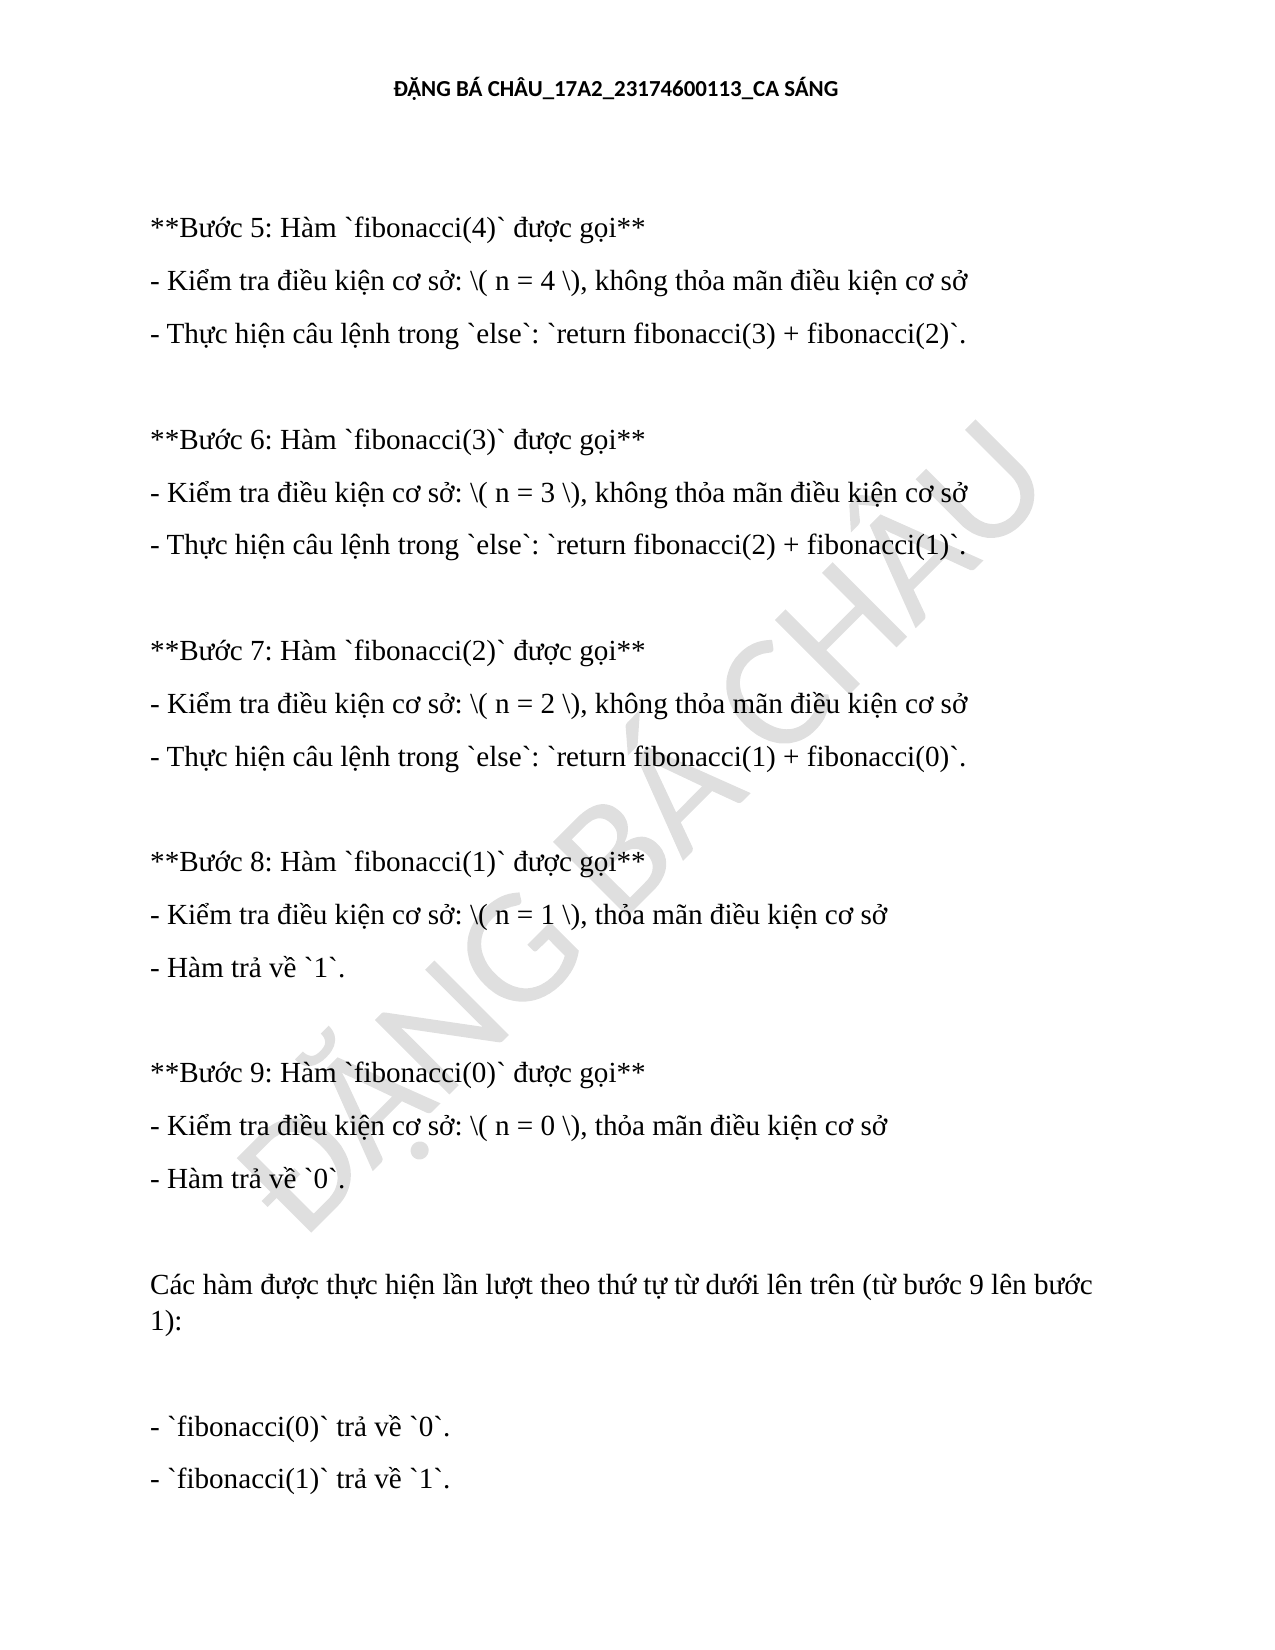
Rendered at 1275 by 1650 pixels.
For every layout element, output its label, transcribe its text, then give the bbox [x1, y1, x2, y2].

text **Bước 8: Hàm `fibonacci(1)` được gọi** [150, 844, 1125, 878]
text - `fibonacci(1)` trả về `1`. [150, 1461, 1125, 1495]
text - Thực hiện câu lệnh trong `else`: `return fibonacci(2) + fibonacci(1)`. [150, 527, 1125, 561]
text - Kiểm tra điều kiện cơ sở: \( n = 2 \), không thỏa mãn điều kiện cơ sở [150, 686, 1125, 719]
text - Kiểm tra điều kiện cơ sở: \( n = 3 \), không thỏa mãn điều kiện cơ sở [150, 475, 1125, 508]
text - Thực hiện câu lệnh trong `else`: `return fibonacci(1) + fibonacci(0)`. [150, 739, 1125, 772]
text **Bước 6: Hàm `fibonacci(3)` được gọi** [150, 422, 1125, 455]
text **Bước 9: Hàm `fibonacci(0)` được gọi** [150, 1056, 1125, 1089]
text - Hàm trả về `0`. [150, 1161, 1125, 1195]
text Các hàm được thực hiện lần lượt theo thứ tự từ dưới lên trên (từ bước 9 lên bước 1): [150, 1267, 1125, 1337]
text - Kiểm tra điều kiện cơ sở: \( n = 1 \), thỏa mãn điều kiện cơ sở [150, 897, 1125, 931]
text - Kiểm tra điều kiện cơ sở: \( n = 4 \), không thỏa mãn điều kiện cơ sở [150, 263, 1125, 297]
text - Hàm trả về `1`. [150, 950, 1125, 983]
text - Kiểm tra điều kiện cơ sở: \( n = 0 \), thỏa mãn điều kiện cơ sở [150, 1108, 1125, 1142]
text - `fibonacci(0)` trả về `0`. [150, 1409, 1125, 1442]
text - Thực hiện câu lệnh trong `else`: `return fibonacci(3) + fibonacci(2)`. [150, 316, 1125, 350]
text **Bước 5: Hàm `fibonacci(4)` được gọi** [150, 211, 1125, 244]
text **Bước 7: Hàm `fibonacci(2)` được gọi** [150, 633, 1125, 667]
